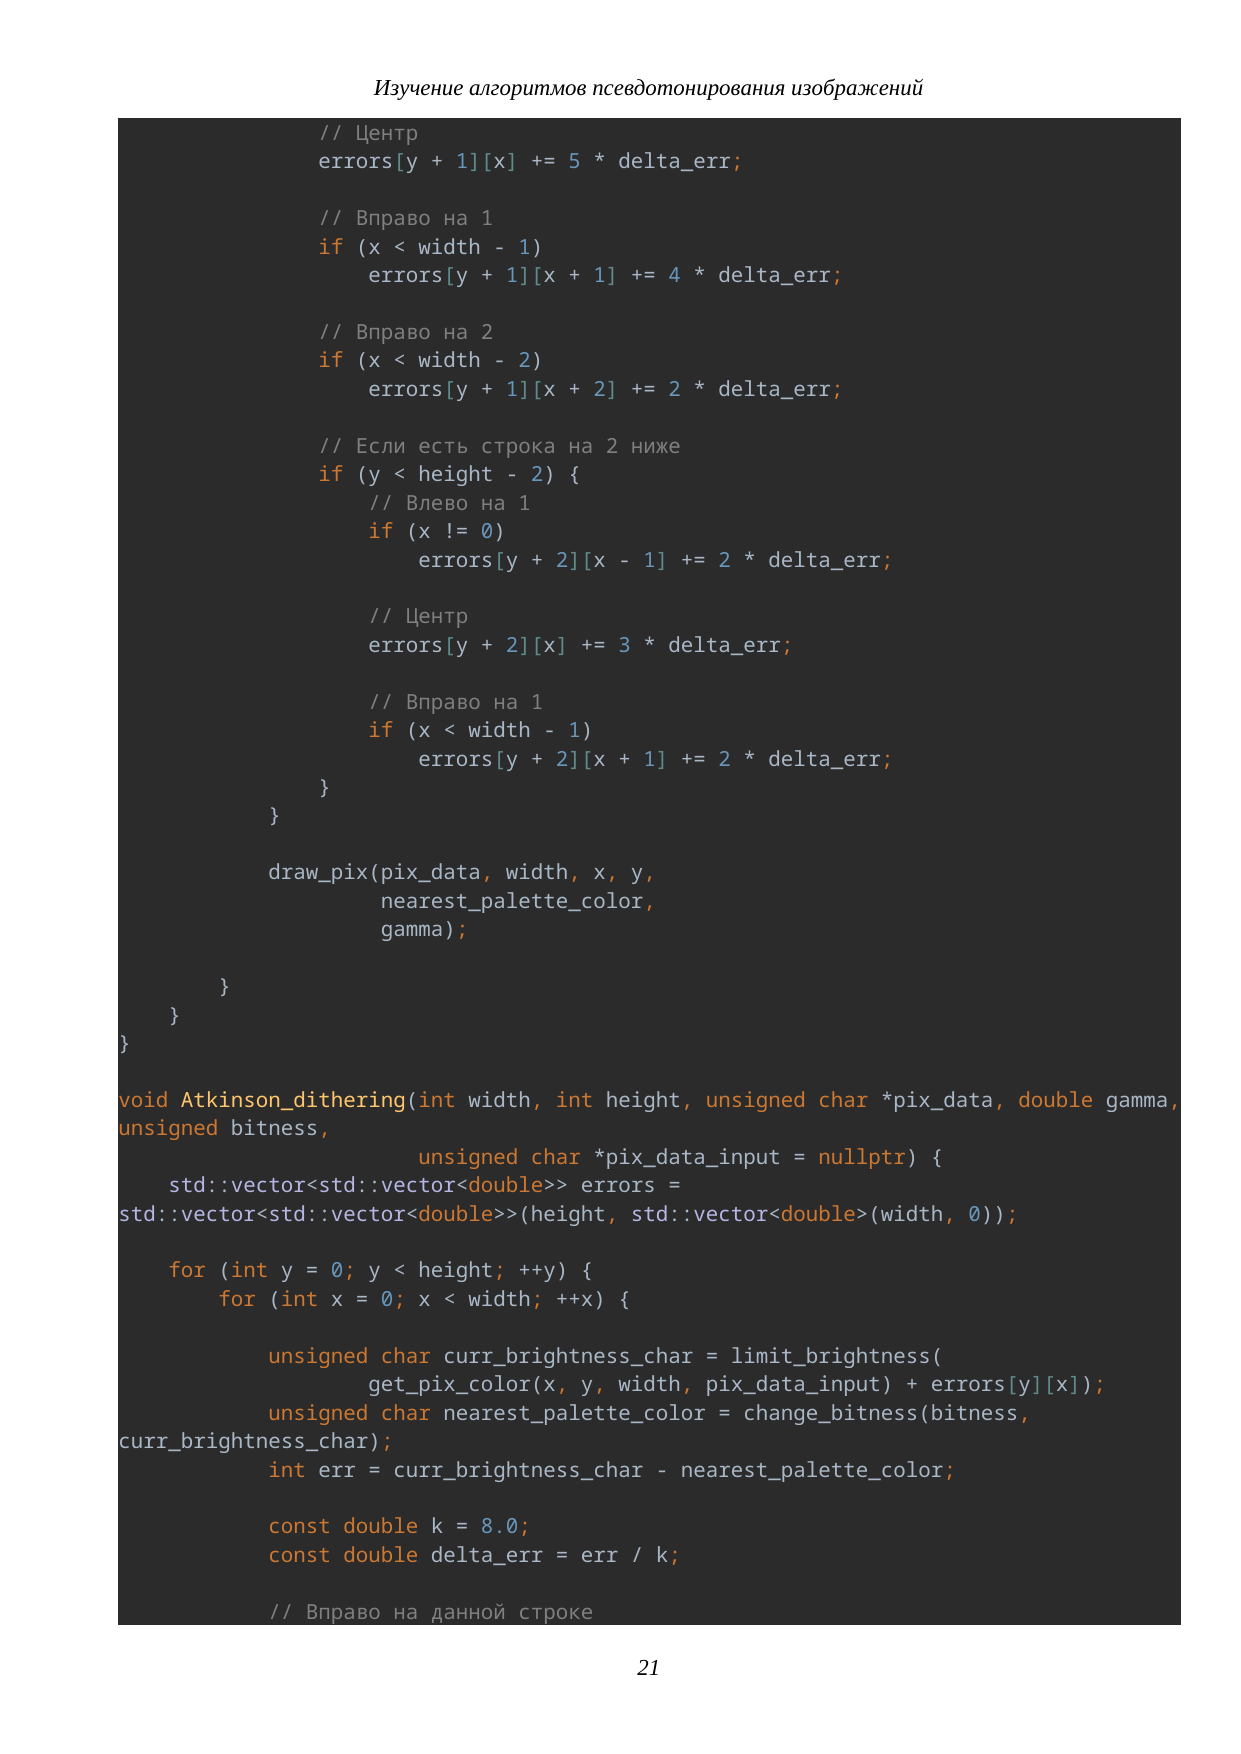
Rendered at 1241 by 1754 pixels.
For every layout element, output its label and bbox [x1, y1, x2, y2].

text [118, 118, 1181, 1625]
